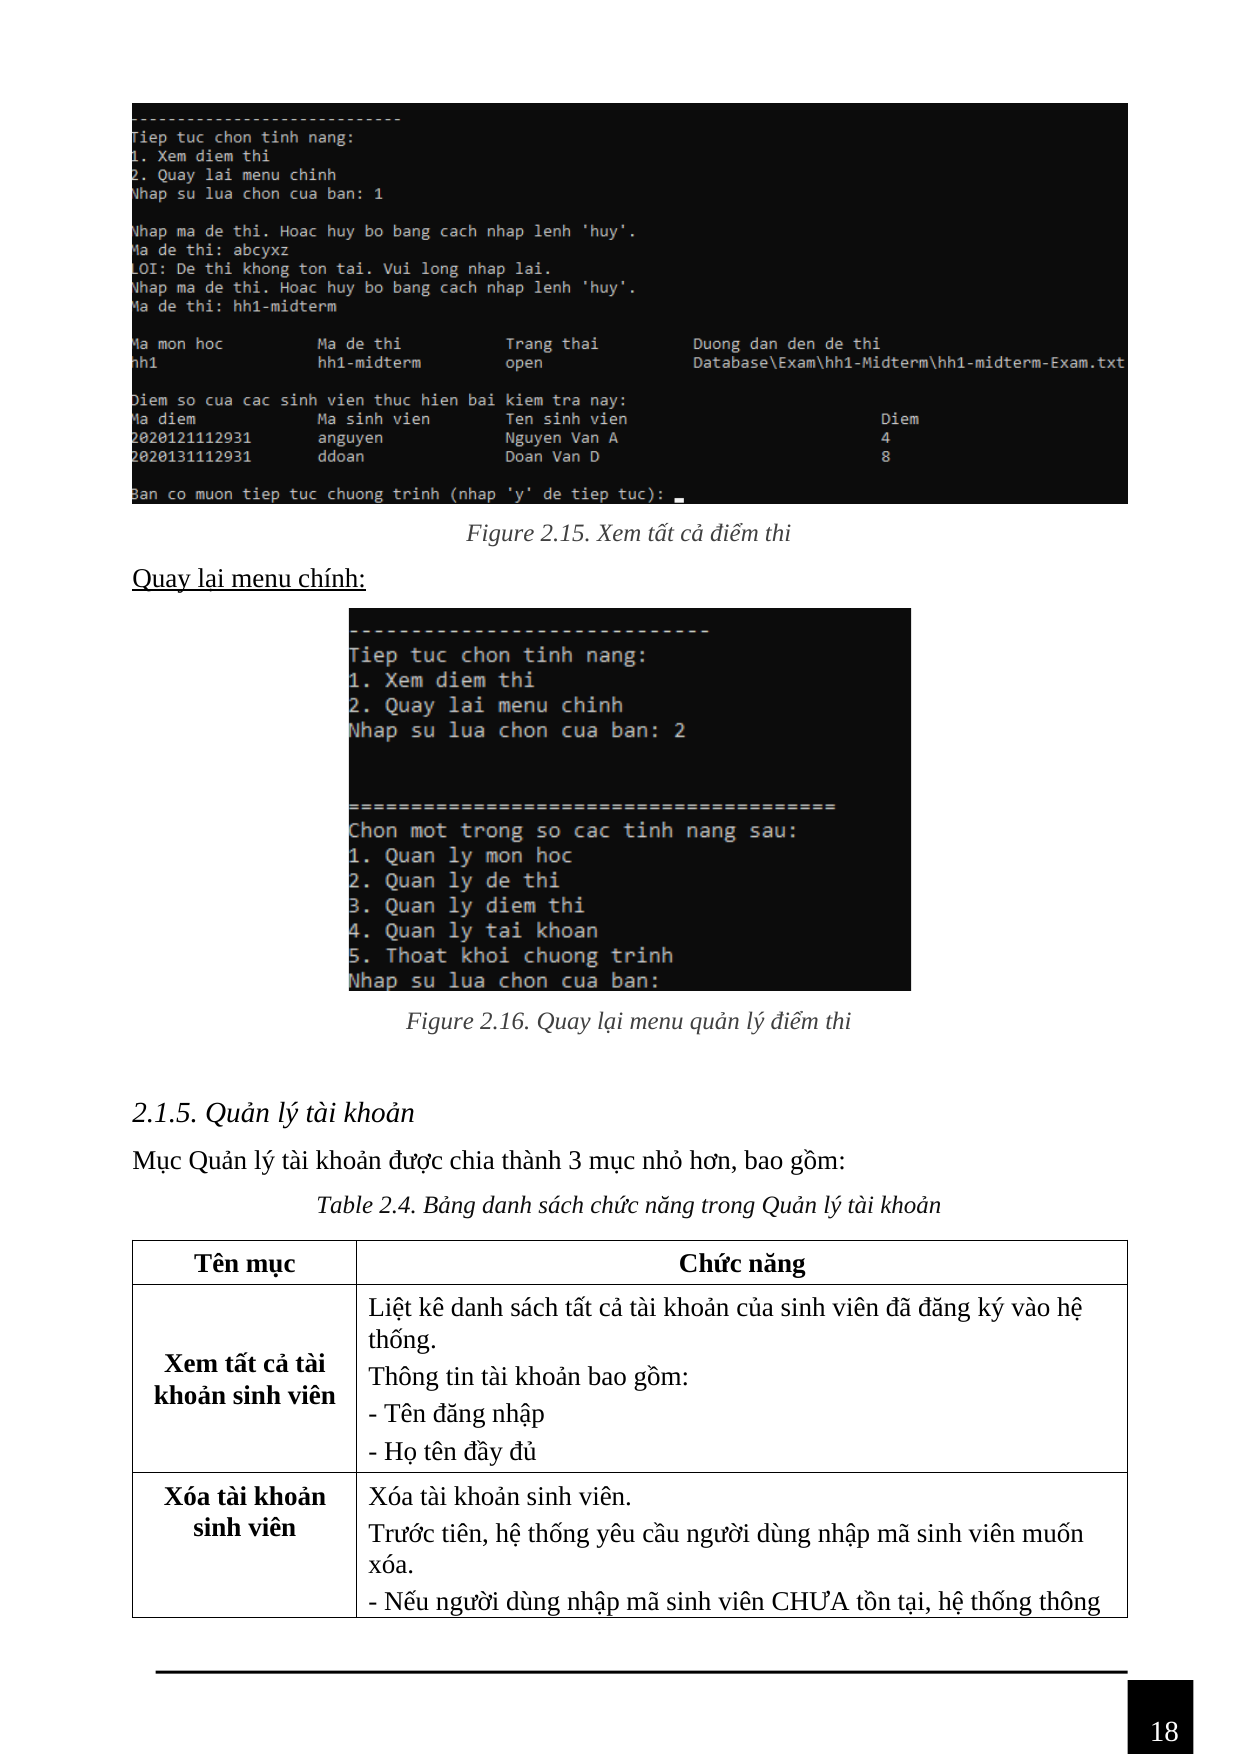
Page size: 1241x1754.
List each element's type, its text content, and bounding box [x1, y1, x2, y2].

text Quay lại menu chính: [132, 562, 1128, 593]
text Figure 2.15. Xem tất cả điểm thi [132, 518, 1128, 547]
text Table 2.4. Bảng danh sách chức năng trong Quản lý tài khoản [132, 1190, 1128, 1219]
table_header Tên mục [133, 1241, 356, 1284]
table_header Chức năng [357, 1241, 1127, 1284]
text Mục Quản lý tài khoản được chia thành 3 mục nhỏ hơn, bao gồm: [132, 1144, 1128, 1175]
subtitle 2.1.5. Quản lý tài khoản [132, 1095, 1128, 1129]
table_cell Xem tất cả tài khoản sinh viên [133, 1285, 356, 1472]
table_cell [133, 1473, 356, 1617]
text Figure 2.16. Quay lại menu quản lý điểm thi [132, 1006, 1128, 1034]
table_cell Liệt kê danh sách tất cả tài khoản của sinh viên đã đăng ký vào hệ thống. Thông tin tài khoản bao gồm: - Tên đăng nhập - Họ tên đầy đủ [357, 1285, 1127, 1472]
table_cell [357, 1473, 1127, 1617]
